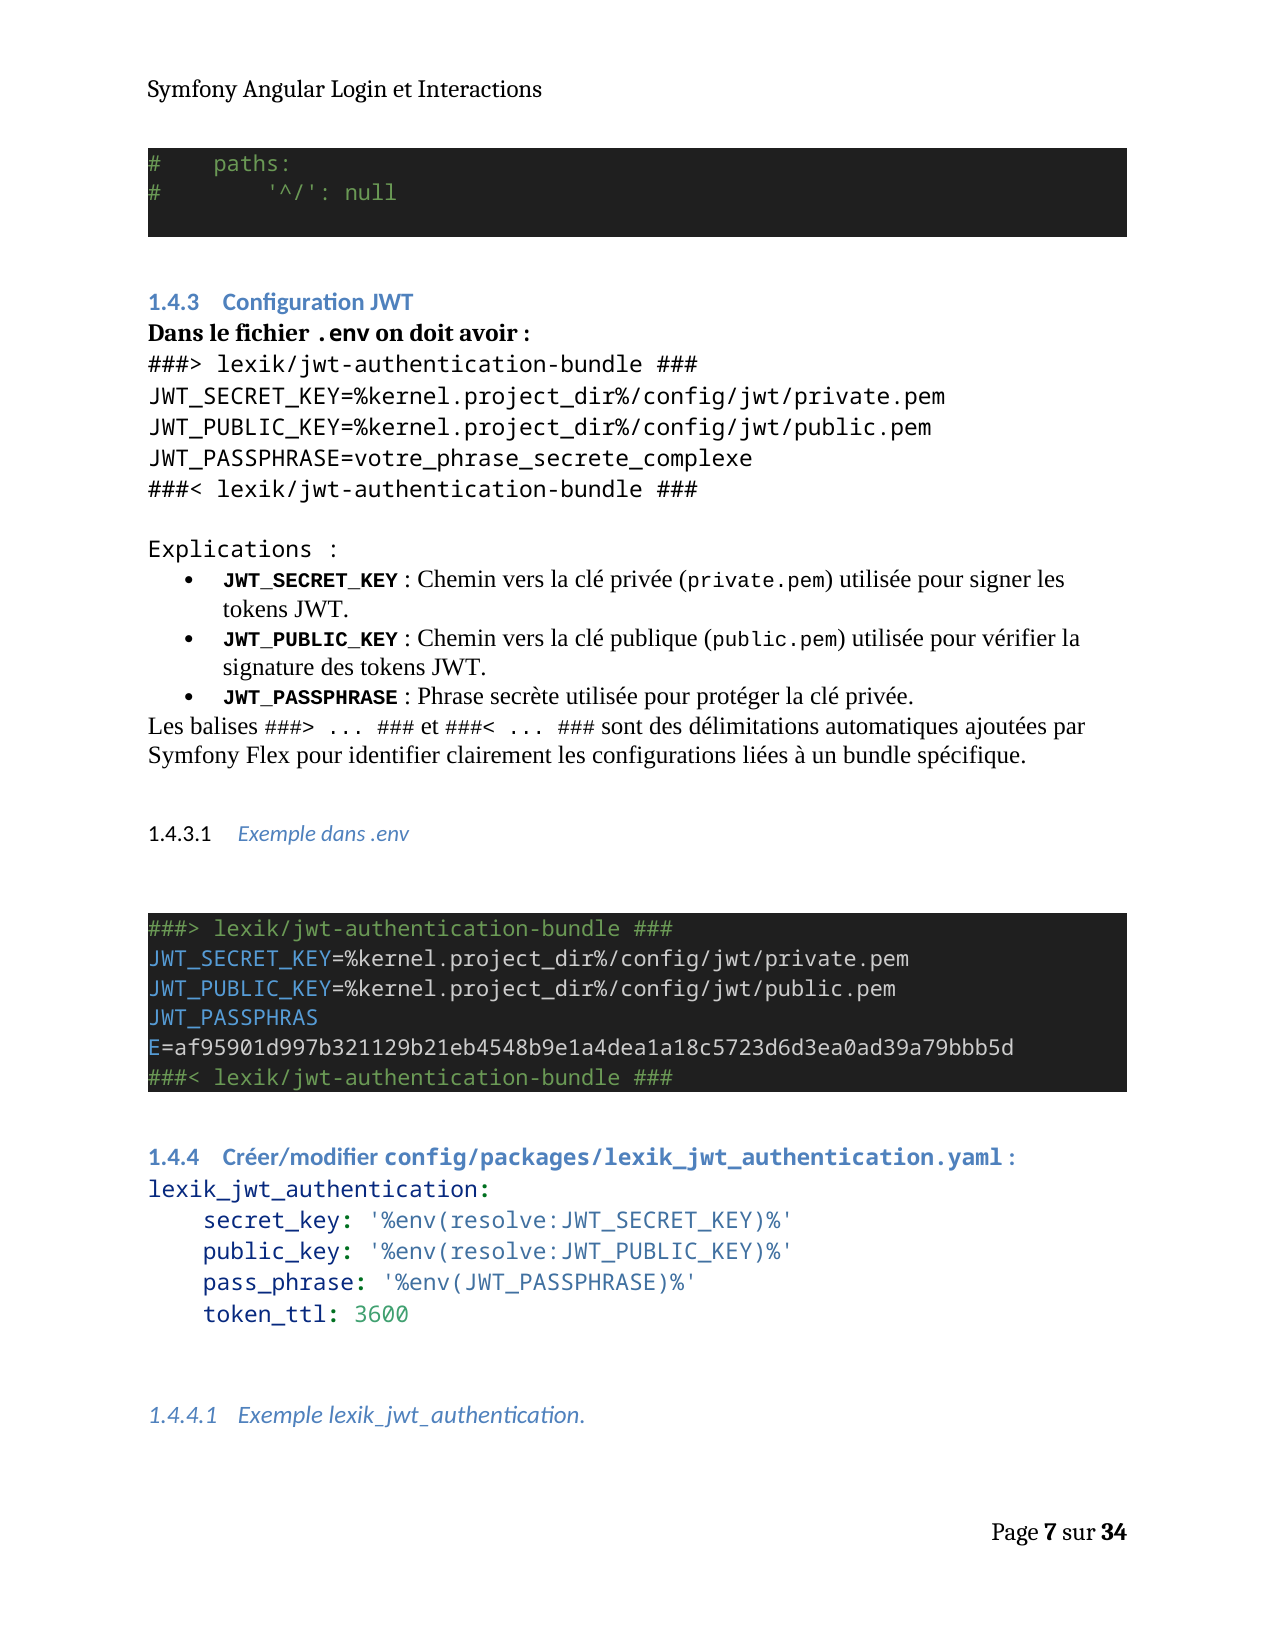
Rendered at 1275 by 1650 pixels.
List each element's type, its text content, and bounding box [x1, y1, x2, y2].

text # '^/': null [148, 177, 1127, 207]
list JWT_PUBLIC_KEY : Chemin vers la clé publique (public.pem) utilisée pour vérifier la signature des tokens JWT. [185, 623, 1127, 681]
text ###> lexik/jwt-authentication-bundle ### [148, 913, 1127, 943]
subtitle Créer/modifier config/packages/lexik_jwt_authentication.yaml : [148, 1141, 1127, 1173]
list JWT_PASSPHRASE : Phrase secrète utilisée pour protéger la clé privée. [185, 681, 1127, 711]
text JWT_PASSPHRASE=af95901d997b321129b21eb4548b9e1a4dea1a18c5723d6d3ea0ad39a79bbb5d [148, 1002, 1127, 1062]
text Les balises ###> ... ### et ###< ... ### sont des délimitations automatiques ajoutées par Symfony Flex pour identifier clairement les configurations liées à un bundle spécifique. [148, 711, 1127, 769]
subtitle Exemple lexik_jwt_authentication. [148, 1399, 1127, 1430]
text ###< lexik/jwt-authentication-bundle ### [148, 1062, 1127, 1092]
text Dans le fichier .env on doit avoir : [148, 317, 1127, 348]
text lexik_jwt_authentication: secret_key: '%env(resolve:JWT_SECRET_KEY)%' public_key: '%env(resolve:JWT_PUBLIC_KEY)%' pass_phrase: '%env(JWT_PASSPHRASE)%' token_ttl: 3600 [148, 1173, 1127, 1329]
text # paths: [148, 148, 1127, 177]
text JWT_PUBLIC_KEY=%kernel.project_dir%/config/jwt/public.pem [148, 973, 1127, 1002]
subtitle Configuration JWT [148, 287, 1127, 317]
text JWT_SECRET_KEY=%kernel.project_dir%/config/jwt/private.pem [148, 943, 1127, 973]
text Explications : [148, 533, 1127, 564]
list JWT_SECRET_KEY : Chemin vers la clé privée (private.pem) utilisée pour signer les tokens JWT. [185, 564, 1127, 623]
text ###> lexik/jwt-authentication-bundle ### JWT_SECRET_KEY=%kernel.project_dir%/config/jwt/private.pem JWT_PUBLIC_KEY=%kernel.project_dir%/config/jwt/public.pem JWT_PASSPHRASE=votre_phrase_secrete_complexe ###< lexik/jwt-authentication-bundle ### [148, 348, 1127, 504]
subtitle Exemple dans .env [148, 819, 1127, 847]
